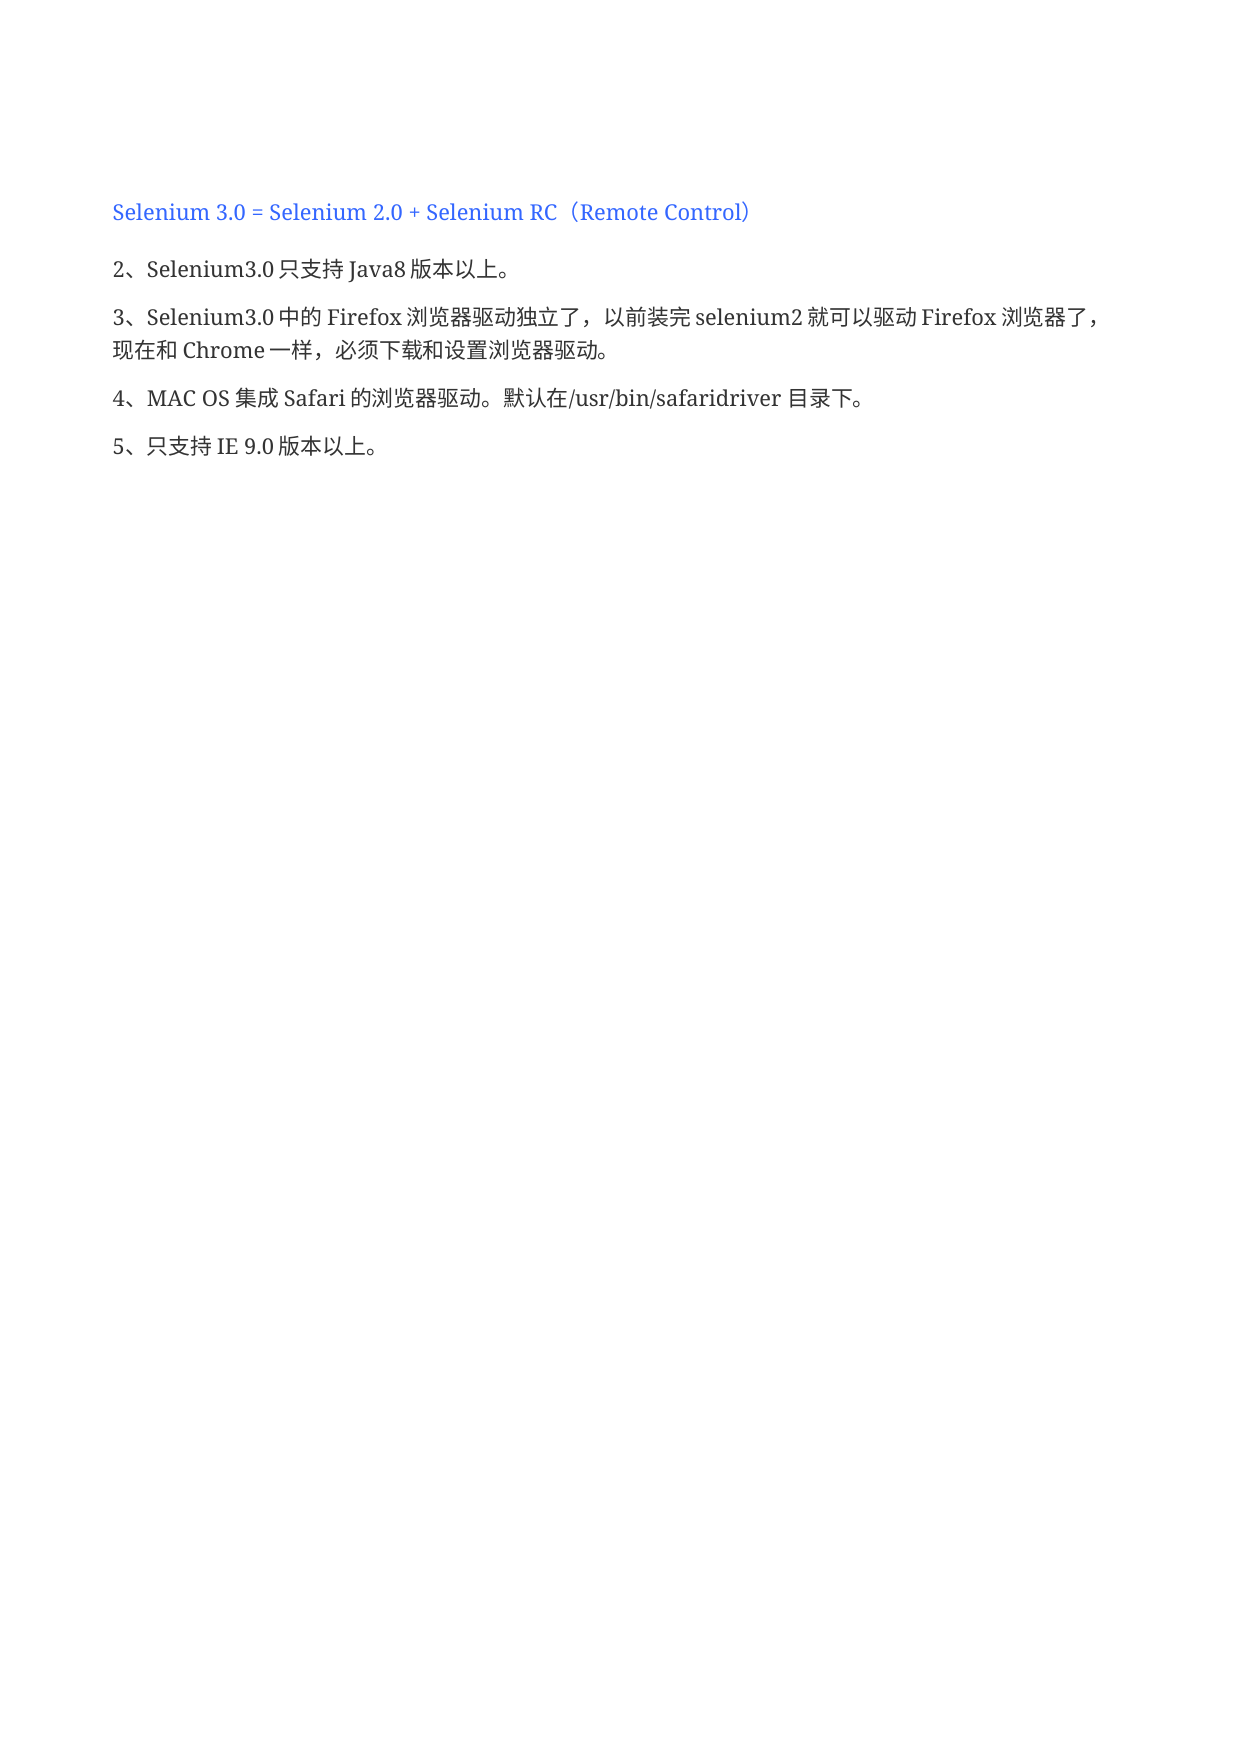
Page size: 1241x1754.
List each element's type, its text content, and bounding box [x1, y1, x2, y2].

text Selenium 3.0 = Selenium 2.0 + Selenium RC（Remote Control） [112, 162, 1128, 227]
text 3、Selenium3.0中的Firefox浏览器驱动独立了，以前装完selenium2就可以驱动Firefox浏览器了，现在和Chrome一样，必须下载和设置浏览器驱动。 [112, 300, 1128, 365]
text 2、Selenium3.0只支持Java8版本以上。 [112, 252, 1128, 284]
text 5、只支持IE 9.0版本以上。 [112, 429, 1128, 461]
text 4、MAC OS 集成Safari的浏览器驱动。默认在/usr/bin/safaridriver 目录下。 [112, 381, 1128, 413]
